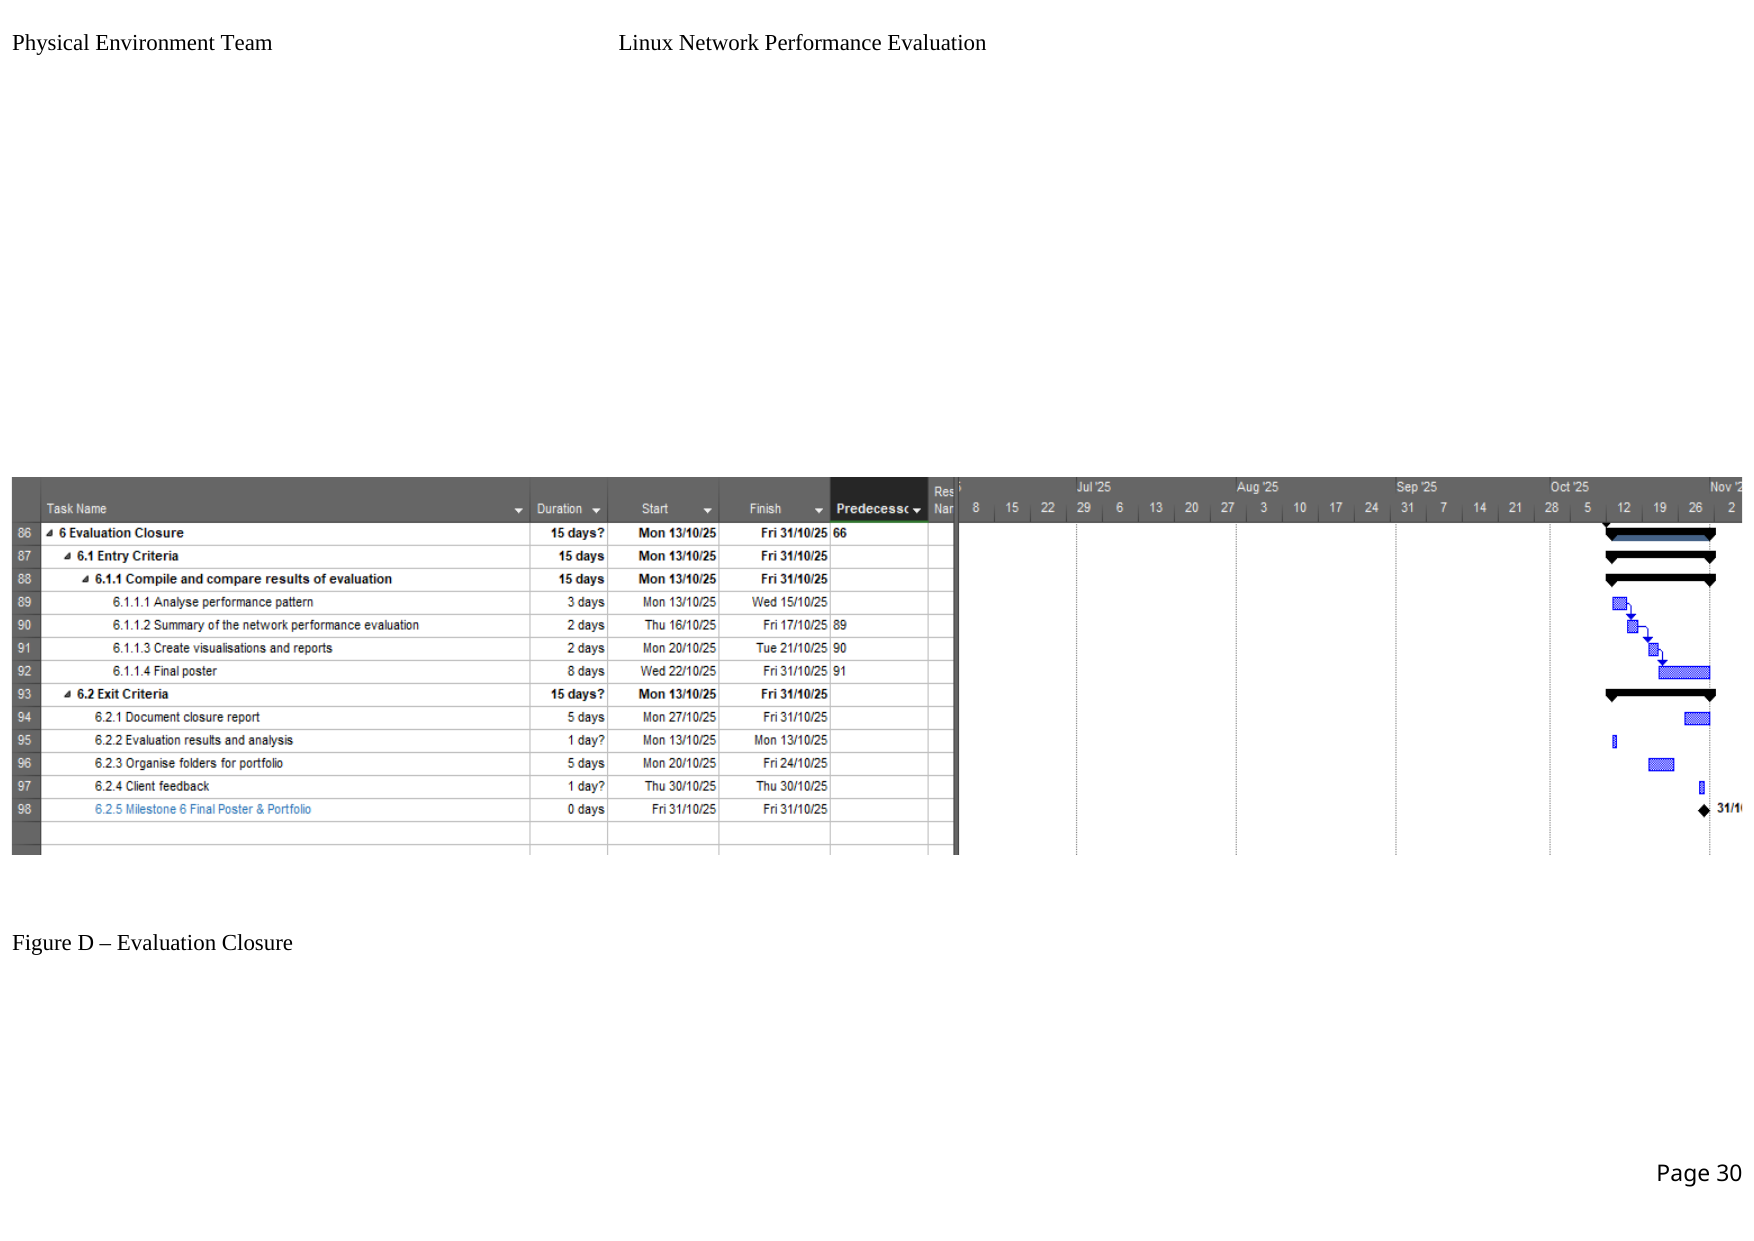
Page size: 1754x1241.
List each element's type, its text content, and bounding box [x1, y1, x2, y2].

text Figure D – Evaluation Closure [12, 929, 1742, 955]
picture [11, 477, 1743, 855]
